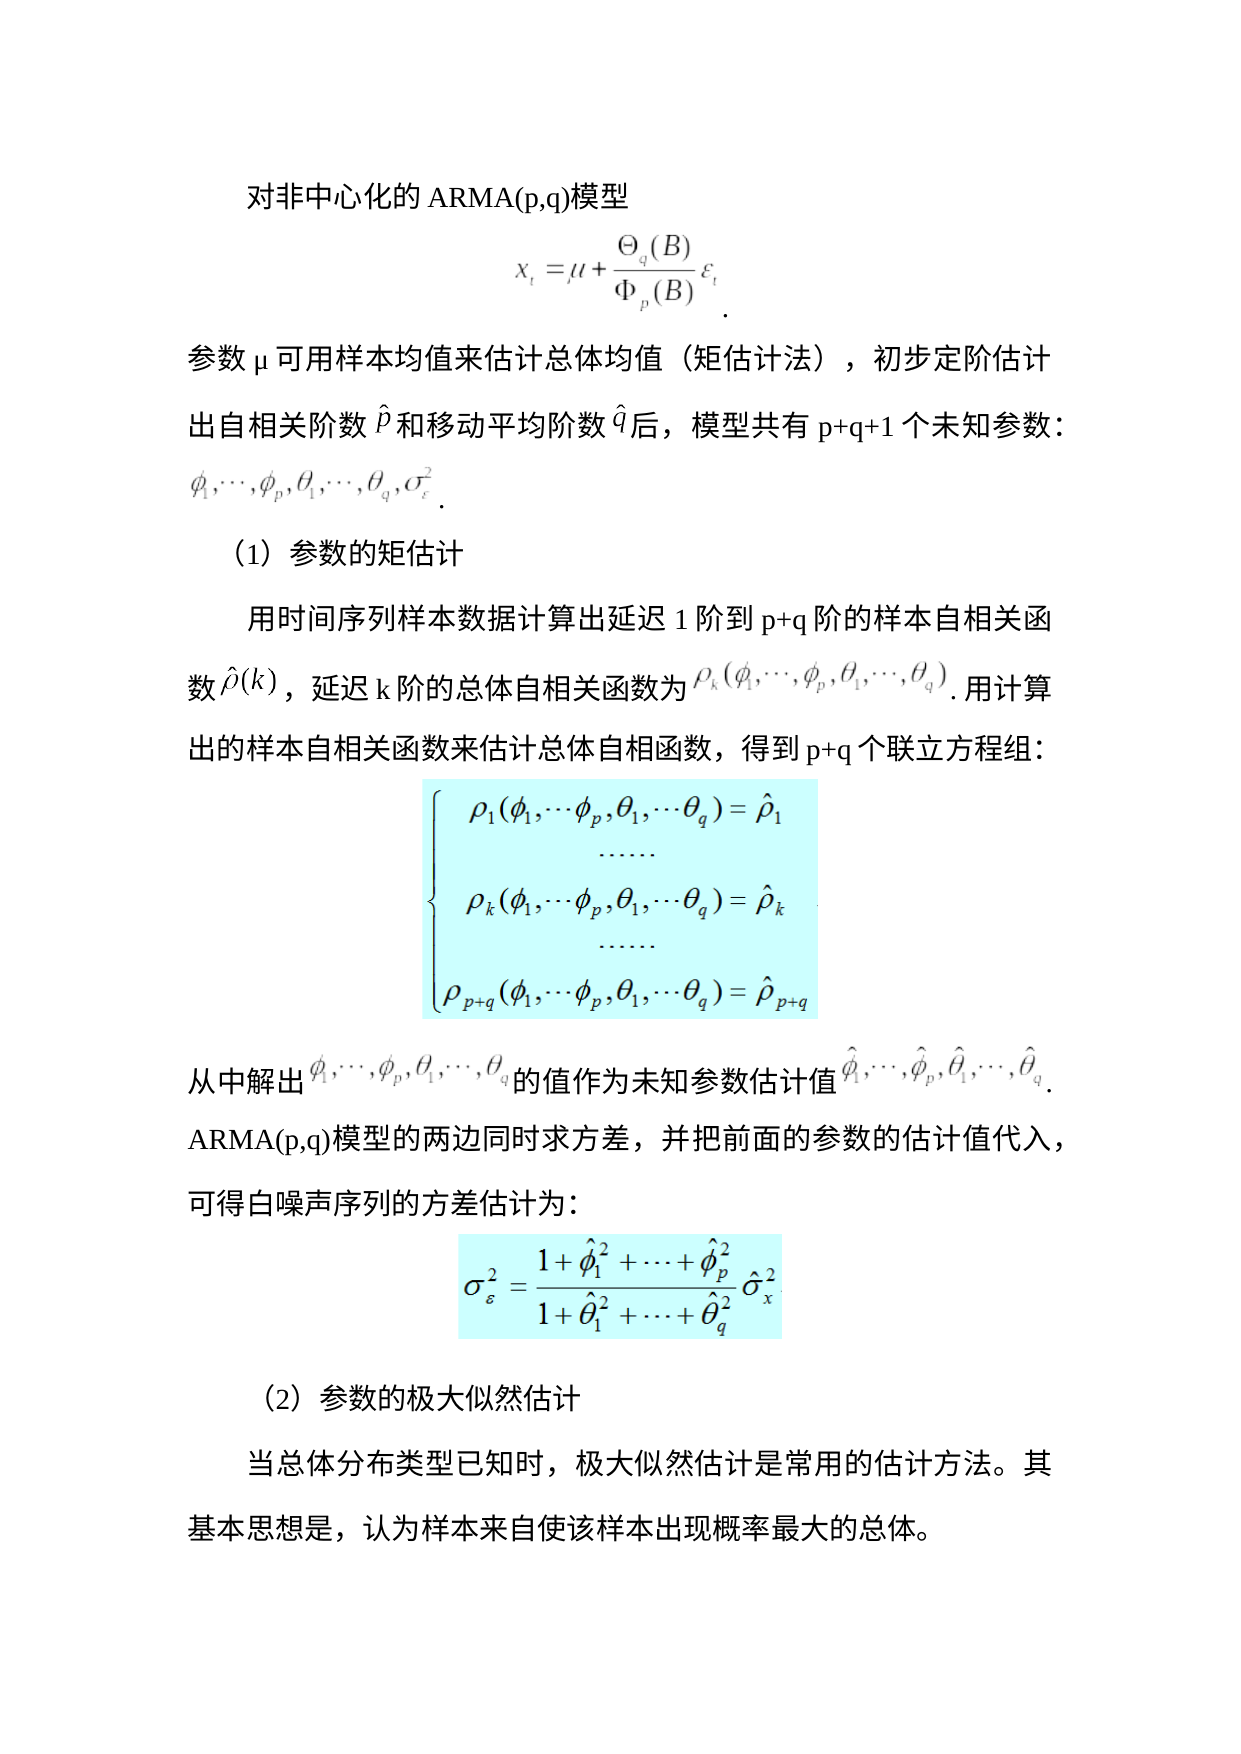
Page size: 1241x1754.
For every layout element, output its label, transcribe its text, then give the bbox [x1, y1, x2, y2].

text 参数μ可用样本均值来估计总体均值（矩估计法），初步定阶估计出自相关阶数和移动平均阶数后，模型共有p+q+1个未知参数：. [187, 324, 1053, 519]
picture [458, 1234, 782, 1339]
text （1）参数的矩估计 [187, 519, 1053, 584]
text . [187, 227, 1053, 324]
text 当总体分布类型已知时，极大似然估计是常用的估计方法。其基本思想是，认为样本来自使该样本出现概率最大的总体。 [187, 1429, 1053, 1559]
picture [422, 779, 818, 1019]
text 对非中心化的ARMA(p,q)模型 [187, 162, 1053, 227]
text 用时间序列样本数据计算出延迟1阶到p+q阶的样本自相关函数，延迟k阶的总体自相关函数为. 用计算出的样本自相关函数来估计总体自相函数，得到p+q个联立方程组： [187, 584, 1053, 779]
text （2）参数的极大似然估计 [187, 1364, 1053, 1429]
text 从中解出的值作为未知参数估计值. ARMA(p,q)模型的两边同时求方差，并把前面的参数的估计值代入，可得白噪声序列的方差估计为： [187, 1039, 1053, 1234]
